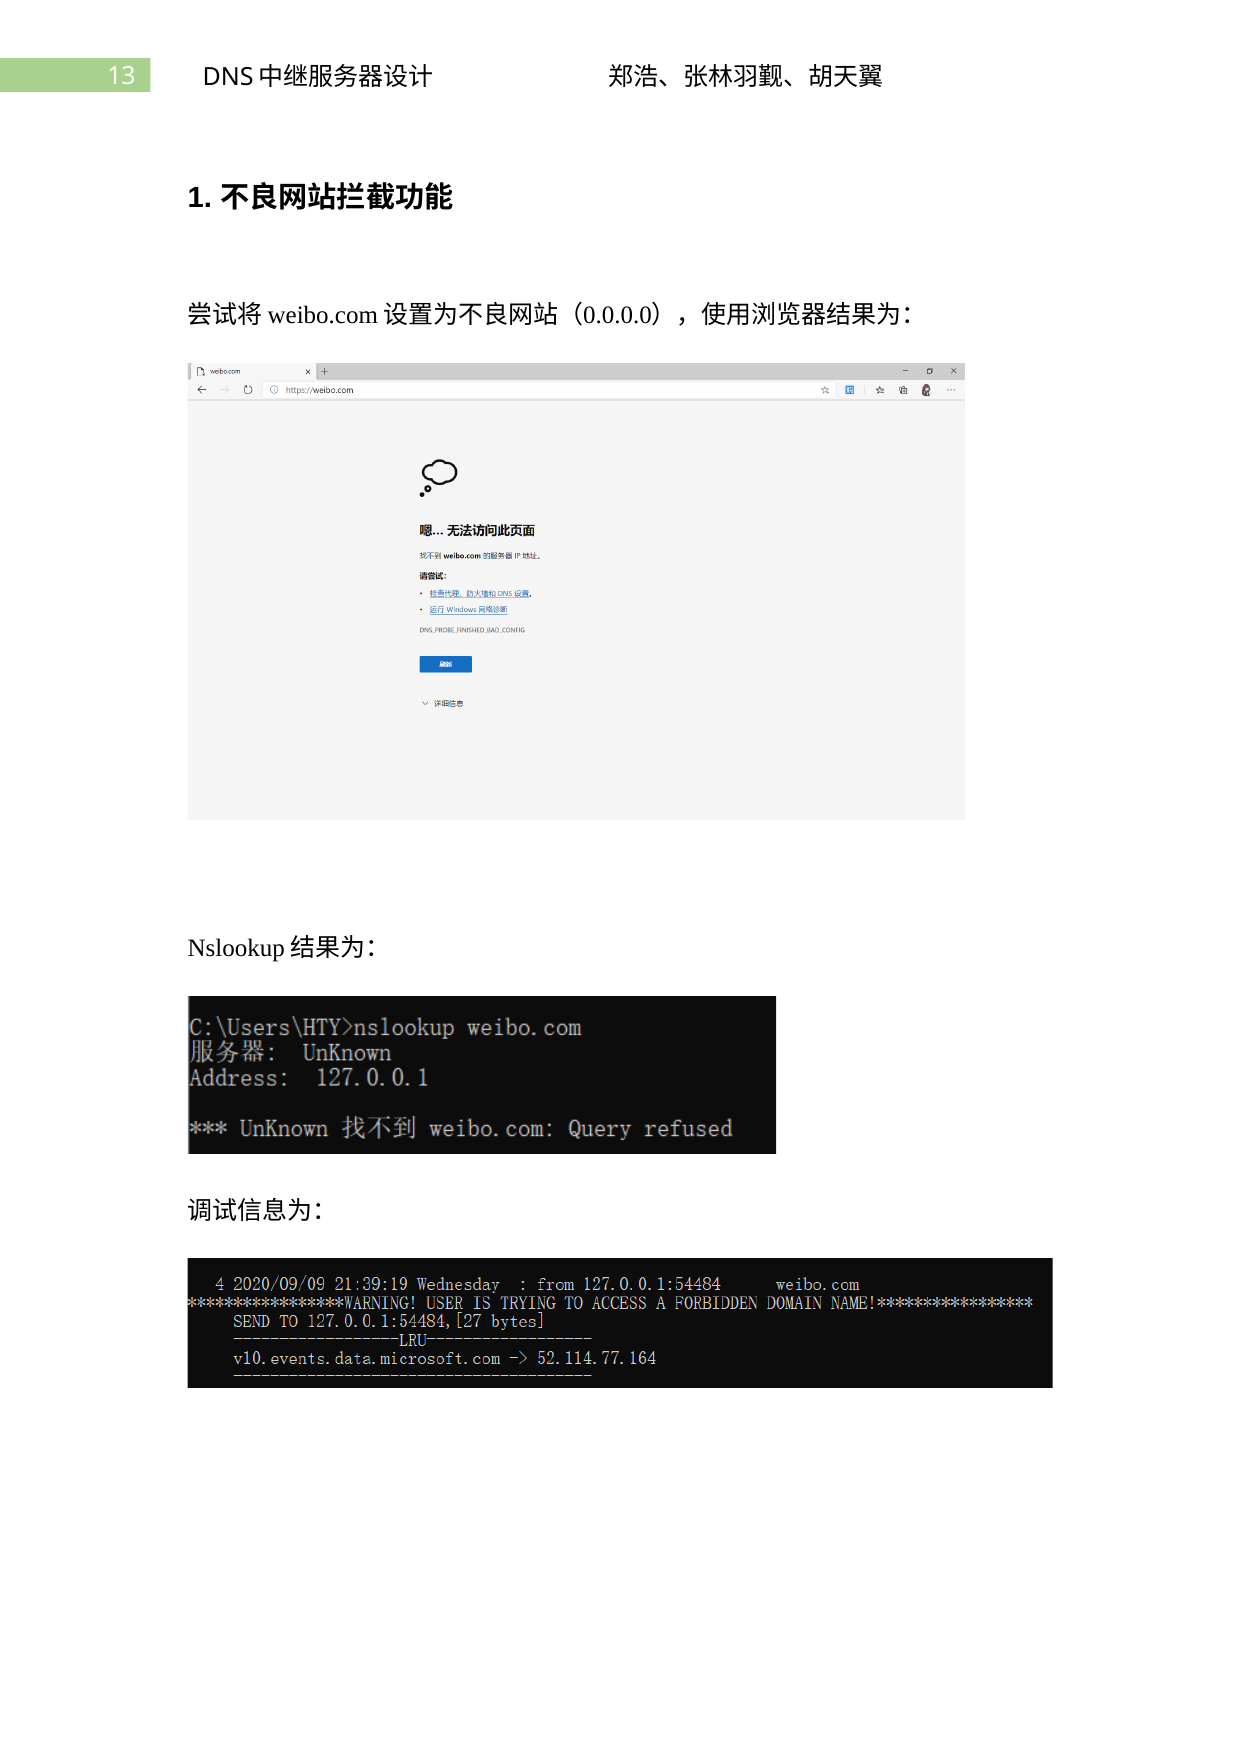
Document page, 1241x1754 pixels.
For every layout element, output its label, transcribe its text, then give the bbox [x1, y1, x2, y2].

picture [187, 996, 777, 1154]
text 调试信息为： [187, 1176, 1053, 1241]
text Nslookup结果为： [187, 913, 1053, 978]
picture [187, 1258, 1053, 1388]
text 尝试将weibo.com设置为不良网站（0.0.0.0），使用浏览器结果为： [187, 280, 1053, 345]
subtitle 1. 不良网站拦截功能 [187, 162, 1053, 227]
picture [187, 363, 965, 820]
